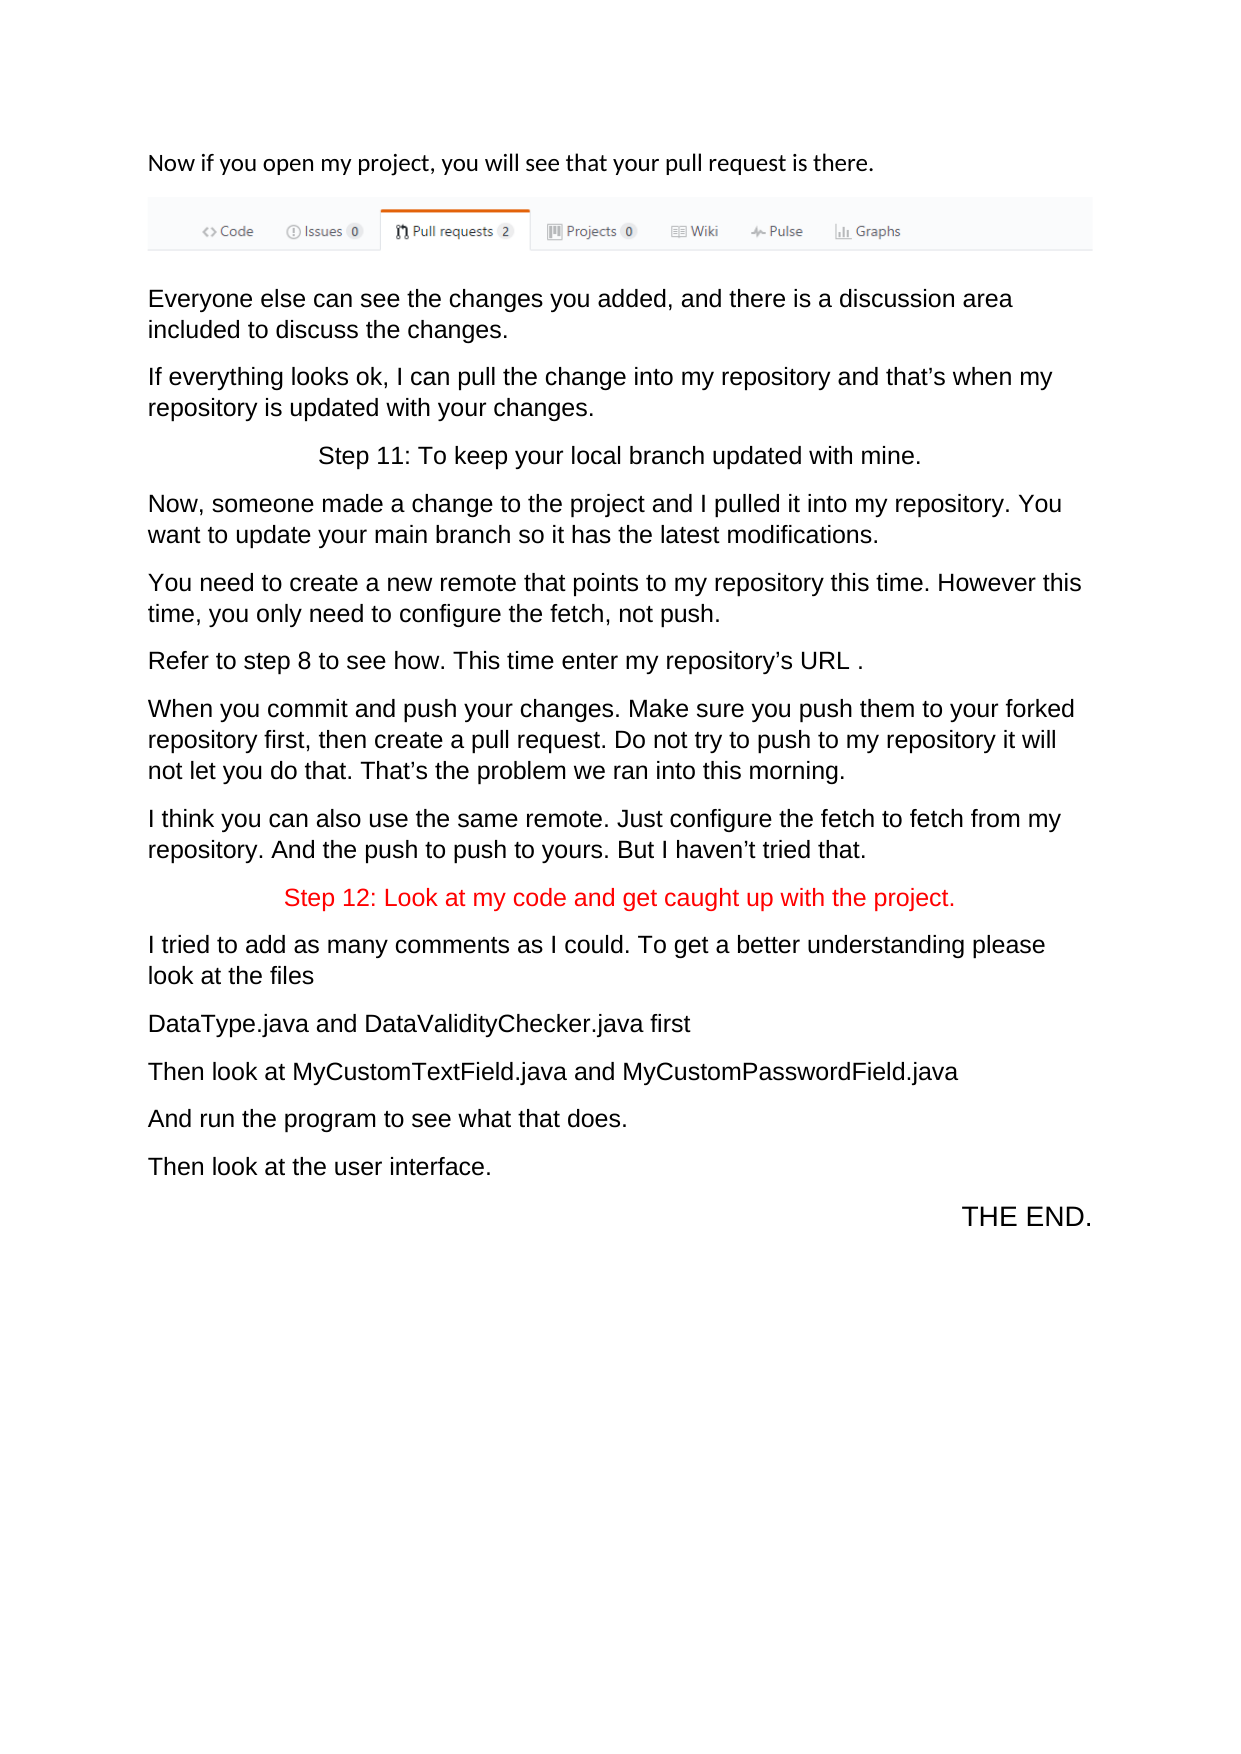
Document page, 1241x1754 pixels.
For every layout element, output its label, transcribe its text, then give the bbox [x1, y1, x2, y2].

text I tried to add as many comments as I could. To get a better understanding please look at the files [148, 930, 1093, 990]
text And run the program to see what that does. [148, 1104, 1093, 1133]
text Now, someone made a change to the project and I pulled it into my repository. You want to update your main branch so it has the latest modifications. [148, 489, 1093, 549]
text DataType.java and DataValidityChecker.java first [148, 1009, 1093, 1038]
text Then look at MyCustomTextField.java and MyCustomPasswordField.java [148, 1057, 1093, 1086]
text THE END. [148, 1200, 1093, 1232]
text Now if you open my project, you will see that your pull request is there. [148, 148, 1093, 178]
text If everything looks ok, I can pull the change into my repository and that’s when my repository is updated with your changes. [148, 362, 1093, 422]
text I think you can also use the same remote. Just configure the fetch to fetch from my repository. And the push to push to yours. But I haven’t tried that. [148, 804, 1093, 864]
text Refer to step 8 to see how. This time enter my repository’s URL . [148, 646, 1093, 675]
text You need to create a new remote that points to my repository this time. However this time, you only need to configure the fetch, not push. [148, 568, 1093, 627]
text Step 12: Look at my code and get caught up with the project. [148, 883, 1093, 911]
text Everyone else can see the changes you added, and there is a discussion area included to discuss the changes. [148, 284, 1093, 343]
text When you commit and push your changes. Make sure you push them to your forked repository first, then create a pull request. Do not try to push to my repository it will not let you do that. That’s the problem we ran into this morning. [148, 694, 1093, 785]
text Then look at the user interface. [148, 1152, 1093, 1181]
text Step 11: To keep your local branch updated with mine. [148, 441, 1093, 470]
picture [147, 197, 1093, 265]
